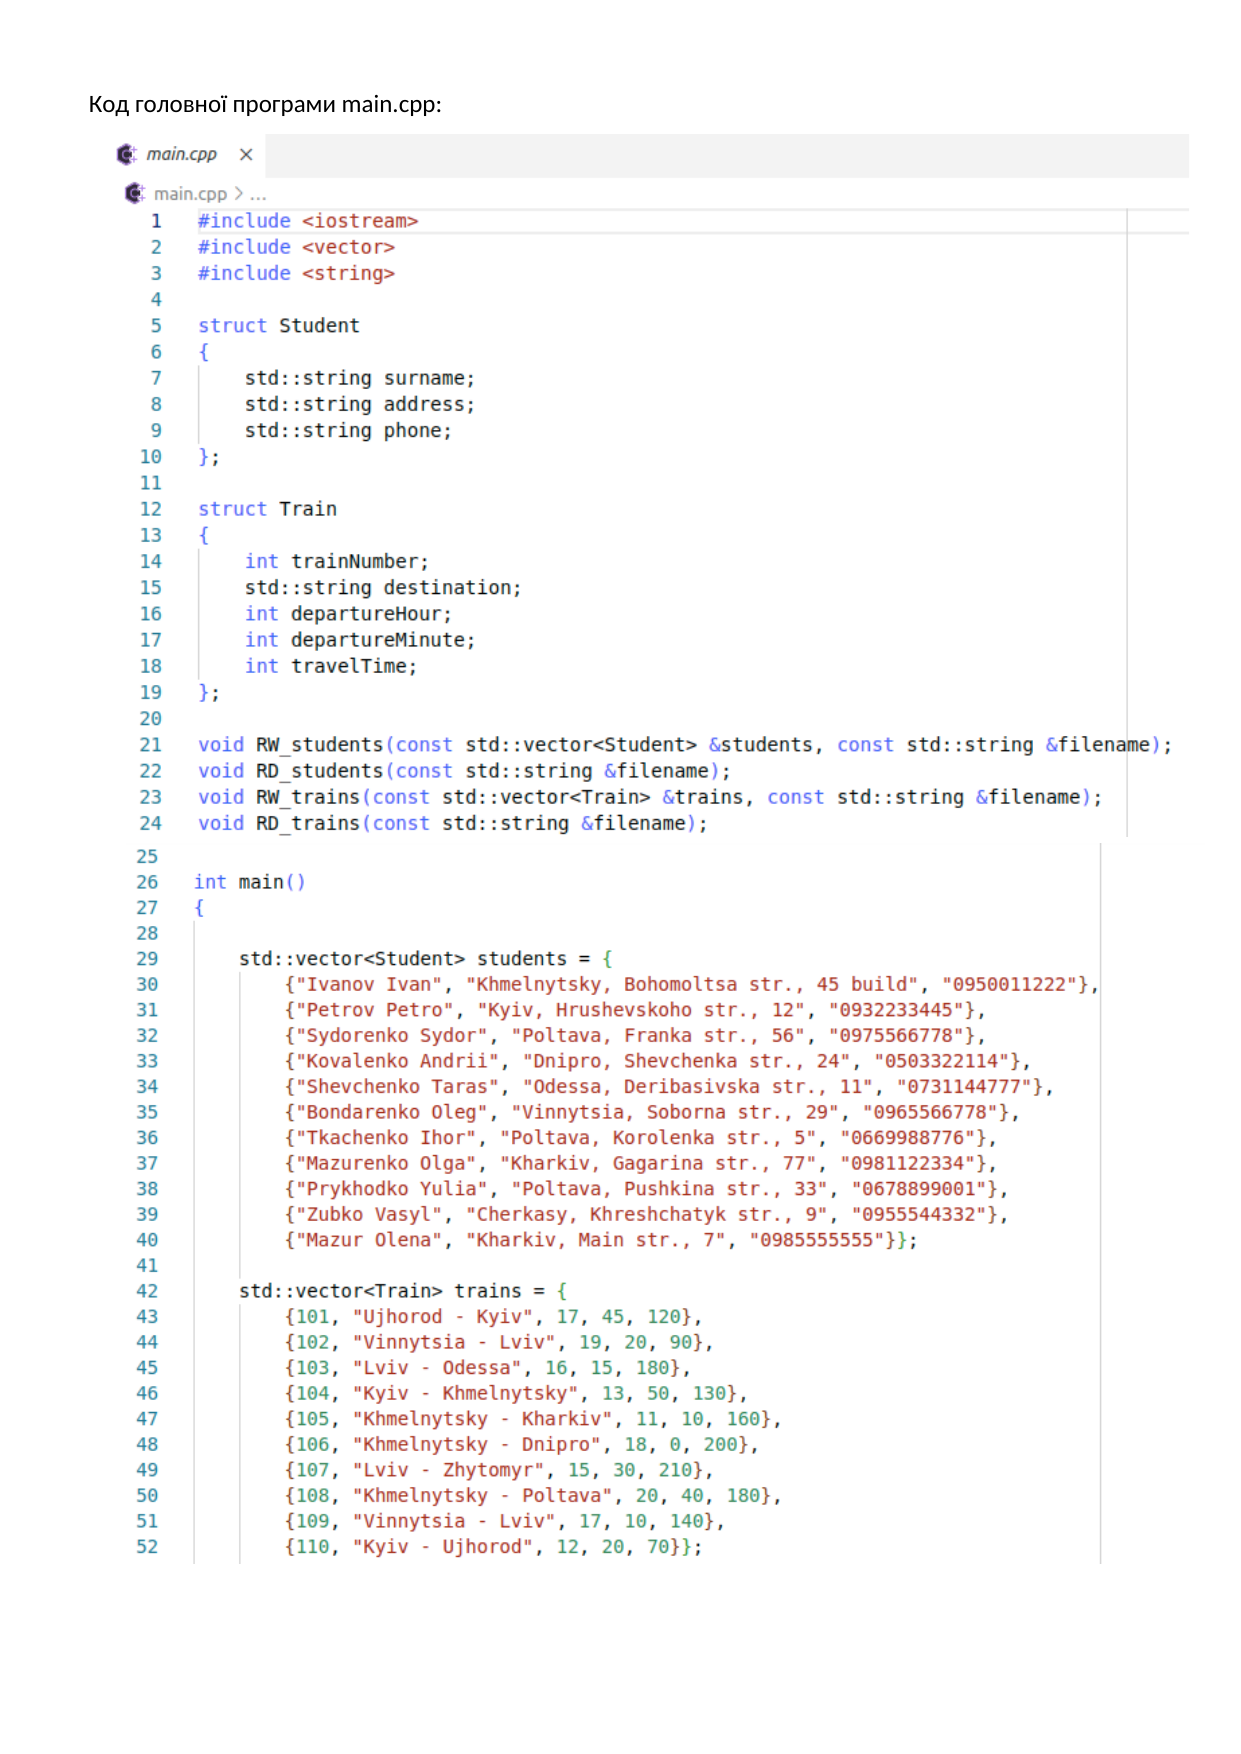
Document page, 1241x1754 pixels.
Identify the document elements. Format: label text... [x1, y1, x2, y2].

picture [125, 843, 1205, 1564]
text Код головної програми main.cpp: [88, 88, 1168, 119]
picture [110, 134, 1190, 837]
